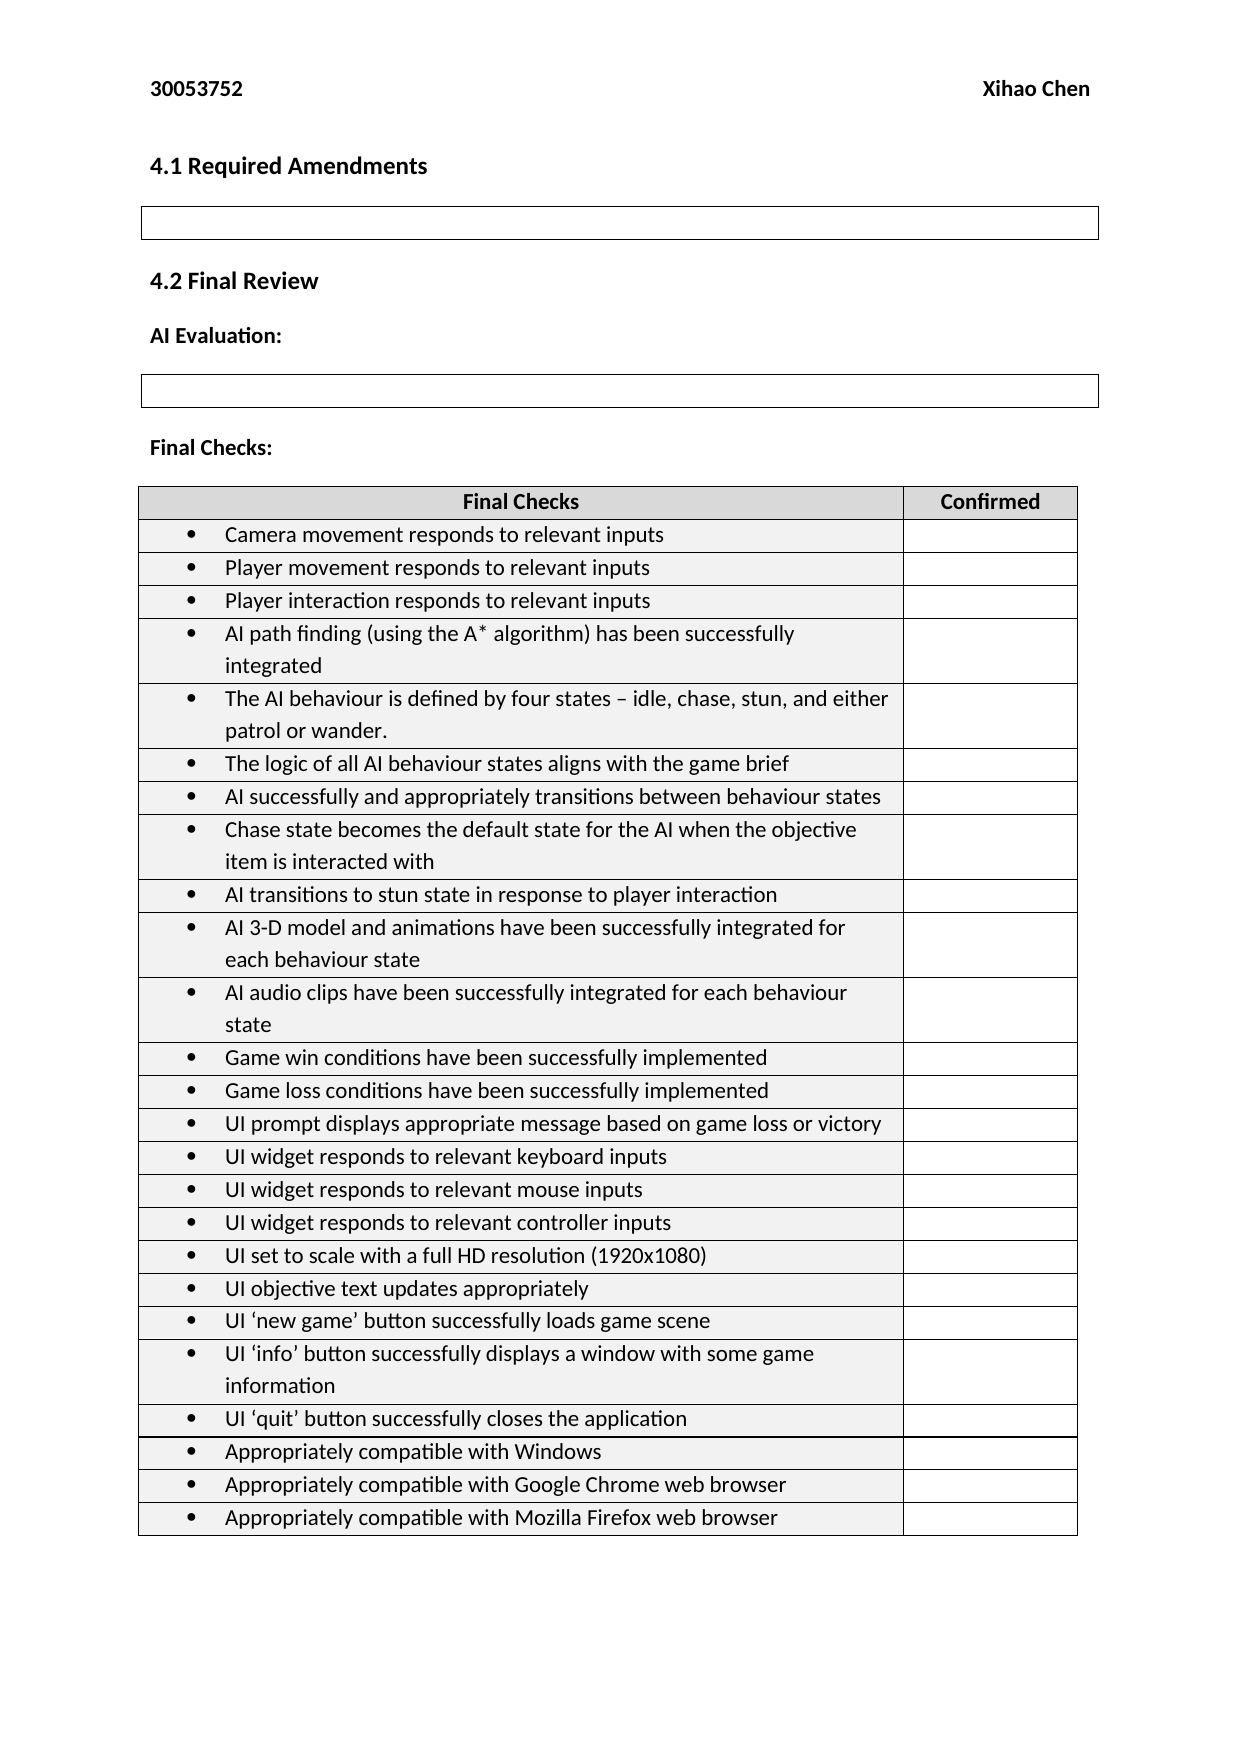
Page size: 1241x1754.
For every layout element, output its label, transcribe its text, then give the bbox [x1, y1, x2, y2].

table_cell [904, 1438, 1077, 1469]
table_cell [904, 815, 1077, 879]
table_cell [904, 1076, 1077, 1108]
table_cell [904, 782, 1077, 814]
table_cell [904, 749, 1077, 781]
table_cell Camera movement responds to relevant inputs [139, 520, 903, 552]
table_cell [904, 1405, 1077, 1436]
table_cell [904, 913, 1077, 977]
table_cell AI path finding (using the A* algorithm) has been successfully integrated [139, 619, 903, 683]
table_cell UI ‘quit’ button successfully closes the application [139, 1405, 903, 1436]
table_cell Appropriately compatible with Mozilla Firefox web browser [139, 1503, 903, 1535]
table_cell AI 3-D model and animations have been successfully integrated for each behaviour state [139, 913, 903, 977]
table_cell [904, 1142, 1077, 1174]
table_cell [904, 880, 1077, 912]
table_cell Game win conditions have been successfully implemented [139, 1043, 903, 1075]
table_cell [904, 520, 1077, 552]
text 4.1 Required Amendments [150, 150, 1090, 181]
table_cell AI audio clips have been successfully integrated for each behaviour state [139, 978, 903, 1042]
table_cell UI widget responds to relevant controller inputs [139, 1208, 903, 1240]
table_cell [904, 1241, 1077, 1273]
table_cell Chase state becomes the default state for the AI when the objective item is interacted with [139, 815, 903, 879]
table_cell The AI behaviour is defined by four states – idle, chase, stun, and either patrol or wander. [139, 684, 903, 748]
table_cell AI transitions to stun state in response to player interaction [139, 880, 903, 912]
table_cell UI ‘new game’ button successfully loads game scene [139, 1307, 903, 1338]
table_cell UI prompt displays appropriate message based on game loss or victory [139, 1109, 903, 1141]
text 4.2 Final Review [150, 265, 1090, 296]
table_header Confirmed [904, 487, 1077, 519]
table_cell Player movement responds to relevant inputs [139, 553, 903, 585]
table_cell [904, 553, 1077, 585]
table_cell [904, 978, 1077, 1042]
table_cell [904, 1274, 1077, 1306]
table_cell [904, 1307, 1077, 1338]
table_cell [904, 619, 1077, 683]
table_cell [904, 1470, 1077, 1502]
table_cell The logic of all AI behaviour states aligns with the game brief [139, 749, 903, 781]
table_cell Appropriately compatible with Google Chrome web browser [139, 1470, 903, 1502]
table_cell [904, 1109, 1077, 1141]
table_cell UI set to scale with a full HD resolution (1920x1080) [139, 1241, 903, 1273]
table_cell AI successfully and appropriately transitions between behaviour states [139, 782, 903, 814]
table_cell [904, 1340, 1077, 1403]
table_cell [904, 586, 1077, 618]
table_cell UI widget responds to relevant keyboard inputs [139, 1142, 903, 1174]
table_cell [904, 1043, 1077, 1075]
table_cell [904, 1503, 1077, 1535]
table_cell Player interaction responds to relevant inputs [139, 586, 903, 618]
table_cell Game loss conditions have been successfully implemented [139, 1076, 903, 1108]
text Final Checks: [150, 433, 1090, 461]
table_cell Appropriately compatible with Windows [139, 1438, 903, 1469]
text AI Evaluation: [150, 321, 1090, 349]
table_cell UI objective text updates appropriately [139, 1274, 903, 1306]
table_cell [904, 684, 1077, 748]
table_header Final Checks [139, 487, 903, 519]
table_cell [904, 1175, 1077, 1207]
table_cell UI ‘info’ button successfully displays a window with some game information [139, 1340, 903, 1403]
table_cell [904, 1208, 1077, 1240]
table_cell UI widget responds to relevant mouse inputs [139, 1175, 903, 1207]
